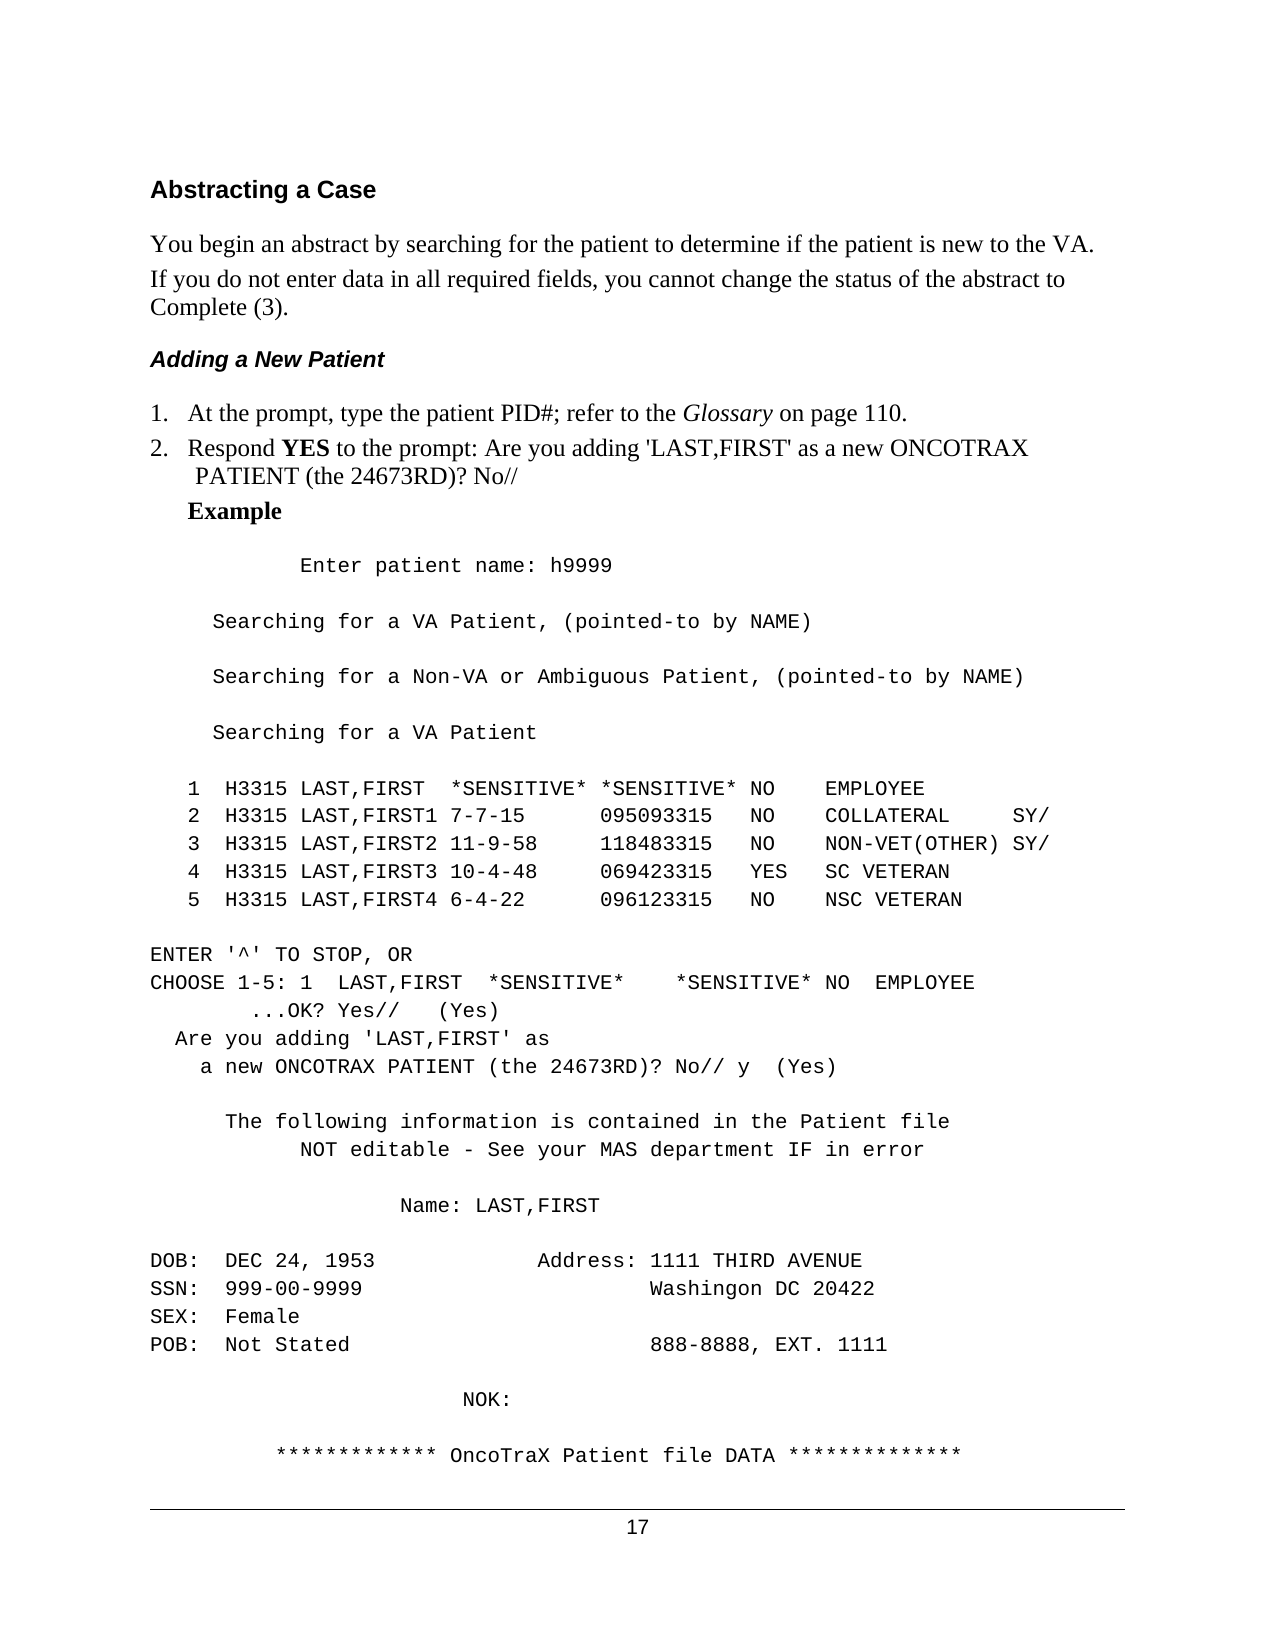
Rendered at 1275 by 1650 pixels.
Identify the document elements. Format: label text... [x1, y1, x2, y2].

text POB: Not Stated 888-8888, EXT. 1111 [150, 1334, 1125, 1357]
text SEX: Female [150, 1306, 1125, 1329]
text The following information is contained in the Patient file [150, 1111, 1125, 1135]
text a new ONCOTRAX PATIENT (the 24673RD)? No// y (Yes) [150, 1056, 1125, 1079]
text ...OK? Yes// (Yes) [150, 1000, 1125, 1024]
text You begin an abstract by searching for the patient to determine if the patient is new to the VA. [150, 229, 1125, 257]
text If you do not enter data in all required fields, you cannot change the status of the abstract to Complete (3). [150, 264, 1125, 321]
text NOT editable - See your MAS department IF in error [150, 1139, 1125, 1163]
text 3 H3315 LAST,FIRST2 11-9-58 118483315 NO NON-VET(OTHER) SY/ [150, 833, 1125, 857]
text Searching for a Non-VA or Ambiguous Patient, (pointed-to by NAME) [150, 666, 1125, 690]
text DOB: DEC 24, 1953 Address: [150, 1250, 1125, 1274]
list Respond YES to the prompt: Are you adding 'LAST,FIRST' as a new ONCOTRAX PATIENT (the 24673RD)? No// [150, 433, 1125, 490]
text SSN: 999-00-9999 Washingon DC 20422 [150, 1278, 1125, 1302]
list At the prompt, type the patient PID#; refer to the Glossary on page 107. [150, 398, 1125, 426]
text NOK: [150, 1389, 1125, 1413]
text 5 H3315 LAST,FIRST4 6-4-22 096123315 NO NSC VETERAN [150, 889, 1125, 912]
text Name: LAST,FIRST [150, 1195, 1125, 1218]
text 4 H3315 LAST,FIRST3 10-4-48 069423315 YES SC VETERAN [150, 861, 1125, 884]
text ENTER '^' TO STOP, OR [150, 944, 1125, 968]
text 1 H3315 LAST,FIRST *SENSITIVE* *SENSITIVE* NO EMPLOYEE [150, 777, 1125, 801]
text CHOOSE 1-5: 1 LAST,FIRST *SENSITIVE* *SENSITIVE* NO EMPLOYEE [150, 972, 1125, 996]
text 2 H3315 LAST,FIRST1 7-7-15 095093315 NO COLLATERAL SY/ [150, 805, 1125, 829]
text ************* OncoTraX Patient file DATA ************** [150, 1445, 1125, 1469]
text Enter patient name: h9999 [150, 531, 1125, 579]
text Example [187, 496, 1125, 525]
subtitle Adding a New Patient [150, 346, 1125, 373]
subtitle Abstracting a Case [150, 175, 1125, 204]
text Searching for a VA Patient, (pointed-to by NAME) [150, 611, 1125, 634]
text Are you adding 'LAST,FIRST' as [150, 1028, 1125, 1051]
text Searching for a VA Patient [150, 722, 1125, 746]
